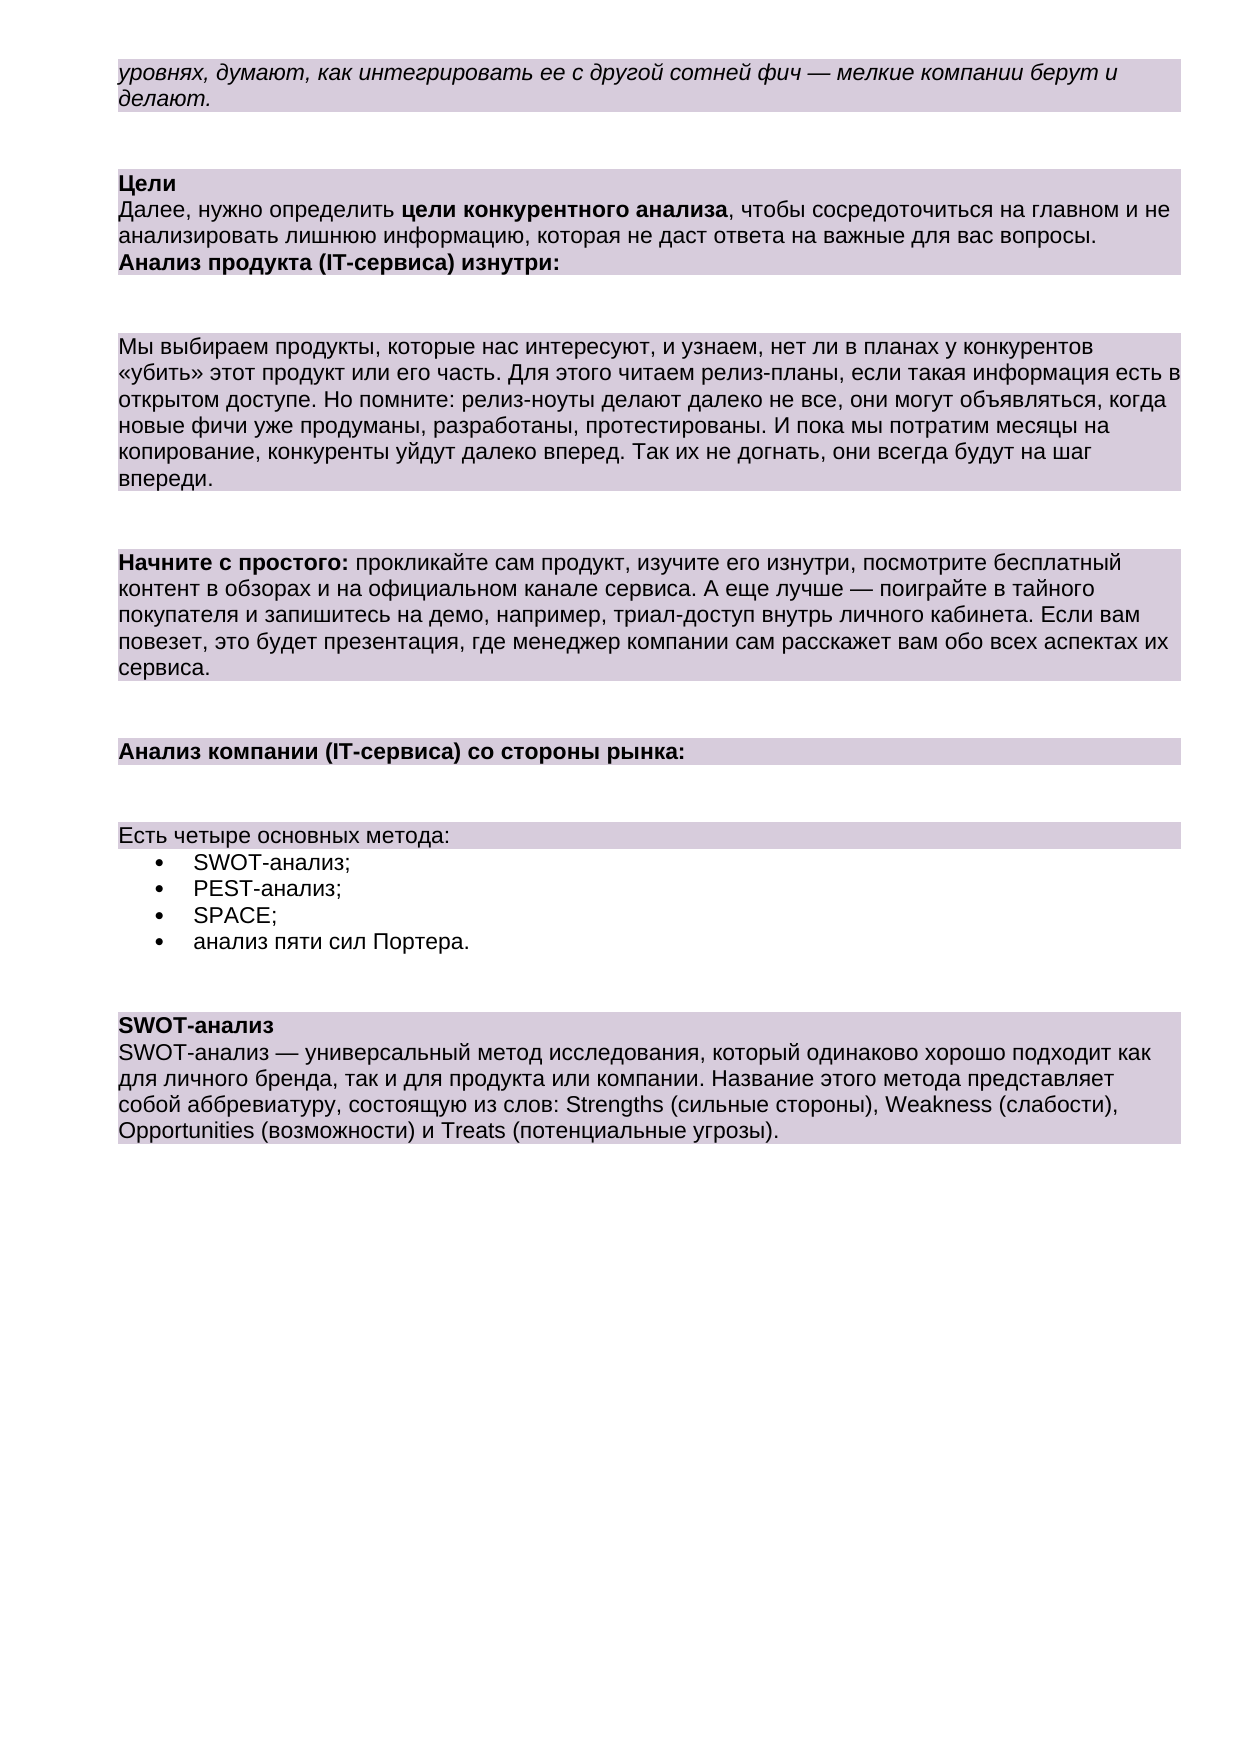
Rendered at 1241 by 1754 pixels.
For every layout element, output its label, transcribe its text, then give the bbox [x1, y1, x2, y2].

text Анализ продукта (IT-сервиса) изнутри: [118, 249, 1181, 275]
text Далее, нужно определить цели конкурентного анализа, чтобы сосредоточиться на главном и не анализировать лишнюю информацию, которая не даст ответа на важные для вас вопросы. [118, 196, 1181, 249]
list анализ пяти сил Портера. [156, 928, 1181, 954]
text Анализ компании (IT-сервиса) со стороны рынка: [118, 738, 1181, 765]
text Цели [118, 169, 1181, 196]
text SWOT-анализ — универсальный метод исследования, который одинаково хорошо подходит как для личного бренда, так и для продукта или компании. Название этого метода представляет собой аббревиатуру, состоящую из слов: Strengths (сильные стороны), Weakness (слабости), Opportunities (возможности) и Treats (потенциальные угрозы). [118, 1038, 1181, 1144]
list PEST-анализ; [156, 875, 1181, 902]
text Есть четыре основных метода: [118, 822, 1181, 849]
text Мы выбираем продукты, которые нас интересуют, и узнаем, нет ли в планах у конкурентов «убить» этот продукт или его часть. Для этого читаем релиз-планы, если такая информация есть в открытом доступе. Но помните: релиз-ноуты делают далеко не все, они могут объявляться, когда новые фичи уже продуманы, разработаны, протестированы. И пока мы потратим месяцы на копирование, конкуренты уйдут далеко вперед. Так их не догнать, они всегда будут на шаг впереди. [118, 333, 1181, 491]
list SWOT-анализ; [156, 849, 1181, 875]
list SPACE; [156, 902, 1181, 928]
text Начните с простого: прокликайте сам продукт, изучите его изнутри, посмотрите бесплатный контент в обзорах и на официальном канале сервиса. А еще лучше — поиграйте в тайного покупателя и запишитесь на демо, например, триал-доступ внутрь личного кабинета. Если вам повезет, это будет презентация, где менеджер компании сам расскажет вам обо всех аспектах их сервиса. [118, 549, 1181, 681]
text SWOT-анализ [118, 1012, 1181, 1038]
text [118, 59, 1181, 112]
